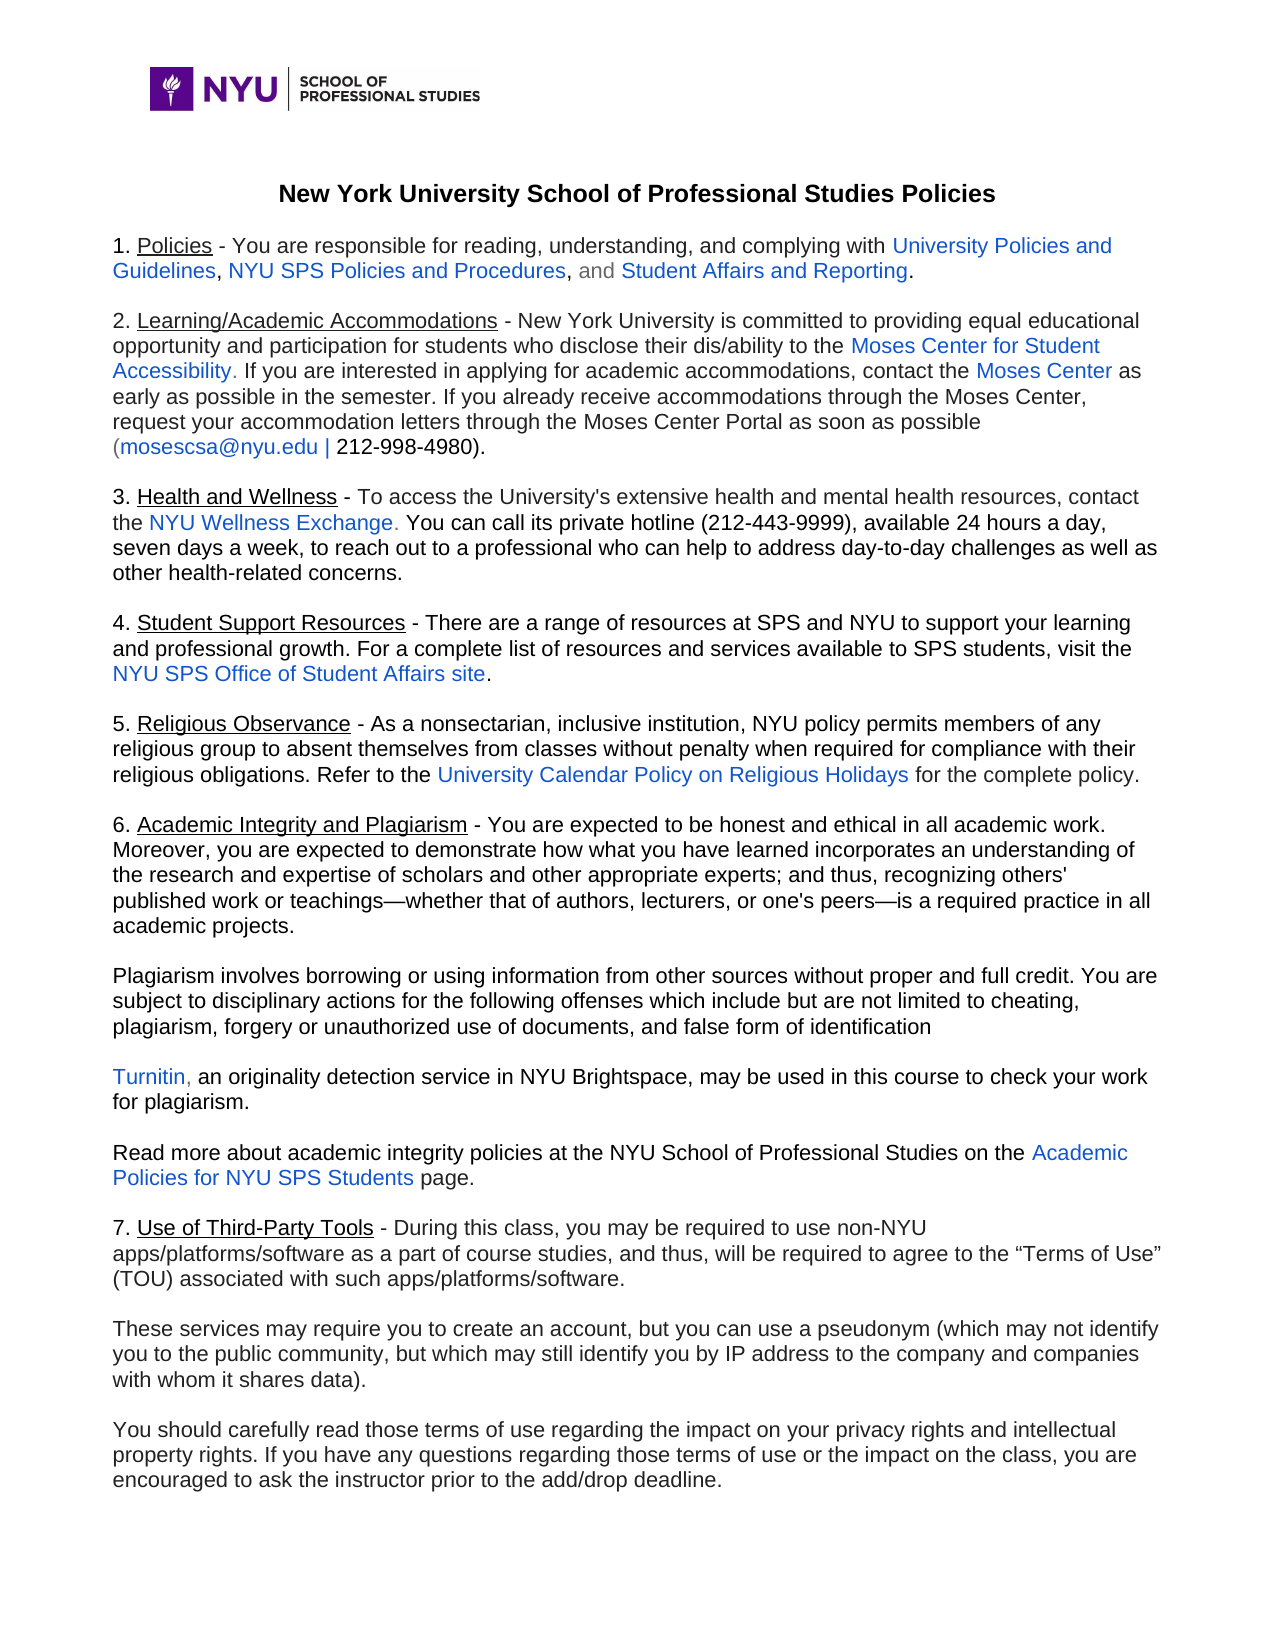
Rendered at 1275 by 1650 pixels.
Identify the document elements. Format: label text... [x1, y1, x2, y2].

text New York University School of Professional Studies Policies [112, 179, 1162, 207]
text 4. Student Support Resources - There are a range of resources at SPS and NYU to support your learning and professional growth. For a complete list of resources and services available to SPS students, visit the NYU SPS Office of Student Affairs site. [112, 610, 1162, 686]
text Plagiarism involves borrowing or using information from other sources without proper and full credit. You are subject to disciplinary actions for the following offenses which include but are not limited to cheating, plagiarism, forgery or unauthorized use of documents, and false form of identification [112, 963, 1162, 1039]
text Turnitin, an originality detection service in NYU Brightspace, may be used in this course to check your work for plagiarism. [112, 1064, 1162, 1114]
text 5. Religious Observance - As a nonsectarian, inclusive institution, NYU policy permits members of any religious group to absent themselves from classes without penalty when required for compliance with their religious obligations. Refer to the University Calendar Policy on Religious Holidays for the complete policy. [112, 686, 1162, 787]
text Read more about academic integrity policies at the NYU School of Professional Studies on the Academic Policies for NYU SPS Students page. [112, 1139, 1162, 1190]
picture [150, 67, 480, 111]
text 2. Learning/Academic Accommodations - New York University is committed to providing equal educational opportunity and participation for students who disclose their dis/ability to the Moses Center for Student Accessibility. If you are interested in applying for academic accommodations, contact the Moses Center as early as possible in the semester. If you already receive accommodations through the Moses Center, request your accommodation letters through the Moses Center Portal as soon as possible (mosescsa@nyu.edu | 212-998-4980). [112, 308, 1162, 459]
text 6. Academic Integrity and Plagiarism - You are expected to be honest and ethical in all academic work. Moreover, you are expected to demonstrate how what you have learned incorporates an understanding of the research and expertise of scholars and other appropriate experts; and thus, recognizing others' published work or teachings—whether that of authors, lecturers, or one's peers—is a required practice in all academic projects. [112, 812, 1162, 938]
text These services may require you to create an account, but you can use a pseudonym (which may not identify you to the public community, but which may still identify you by IP address to the company and companies with whom it shares data). [112, 1316, 1162, 1392]
text 1. Policies - You are responsible for reading, understanding, and complying with University Policies and Guidelines, NYU SPS Policies and Procedures, and Student Affairs and Reporting. [112, 232, 1162, 283]
text 3. Health and Wellness - To access the University's extensive health and mental health resources, contact the NYU Wellness Exchange. You can call its private hotline (212-443-9999), available 24 hours a day, seven days a week, to reach out to a professional who can help to address day-to-day challenges as well as other health-related concerns. [112, 484, 1162, 585]
text You should carefully read those terms of use regarding the impact on your privacy rights and intellectual property rights. If you have any questions regarding those terms of use or the impact on the class, you are encouraged to ask the instructor prior to the add/drop deadline. [112, 1417, 1162, 1492]
text 7. Use of Third-Party Tools - During this class, you may be required to use non-NYU apps/platforms/software as a part of course studies, and thus, will be required to agree to the “Terms of Use” (TOU) associated with such apps/platforms/software. [112, 1215, 1162, 1291]
